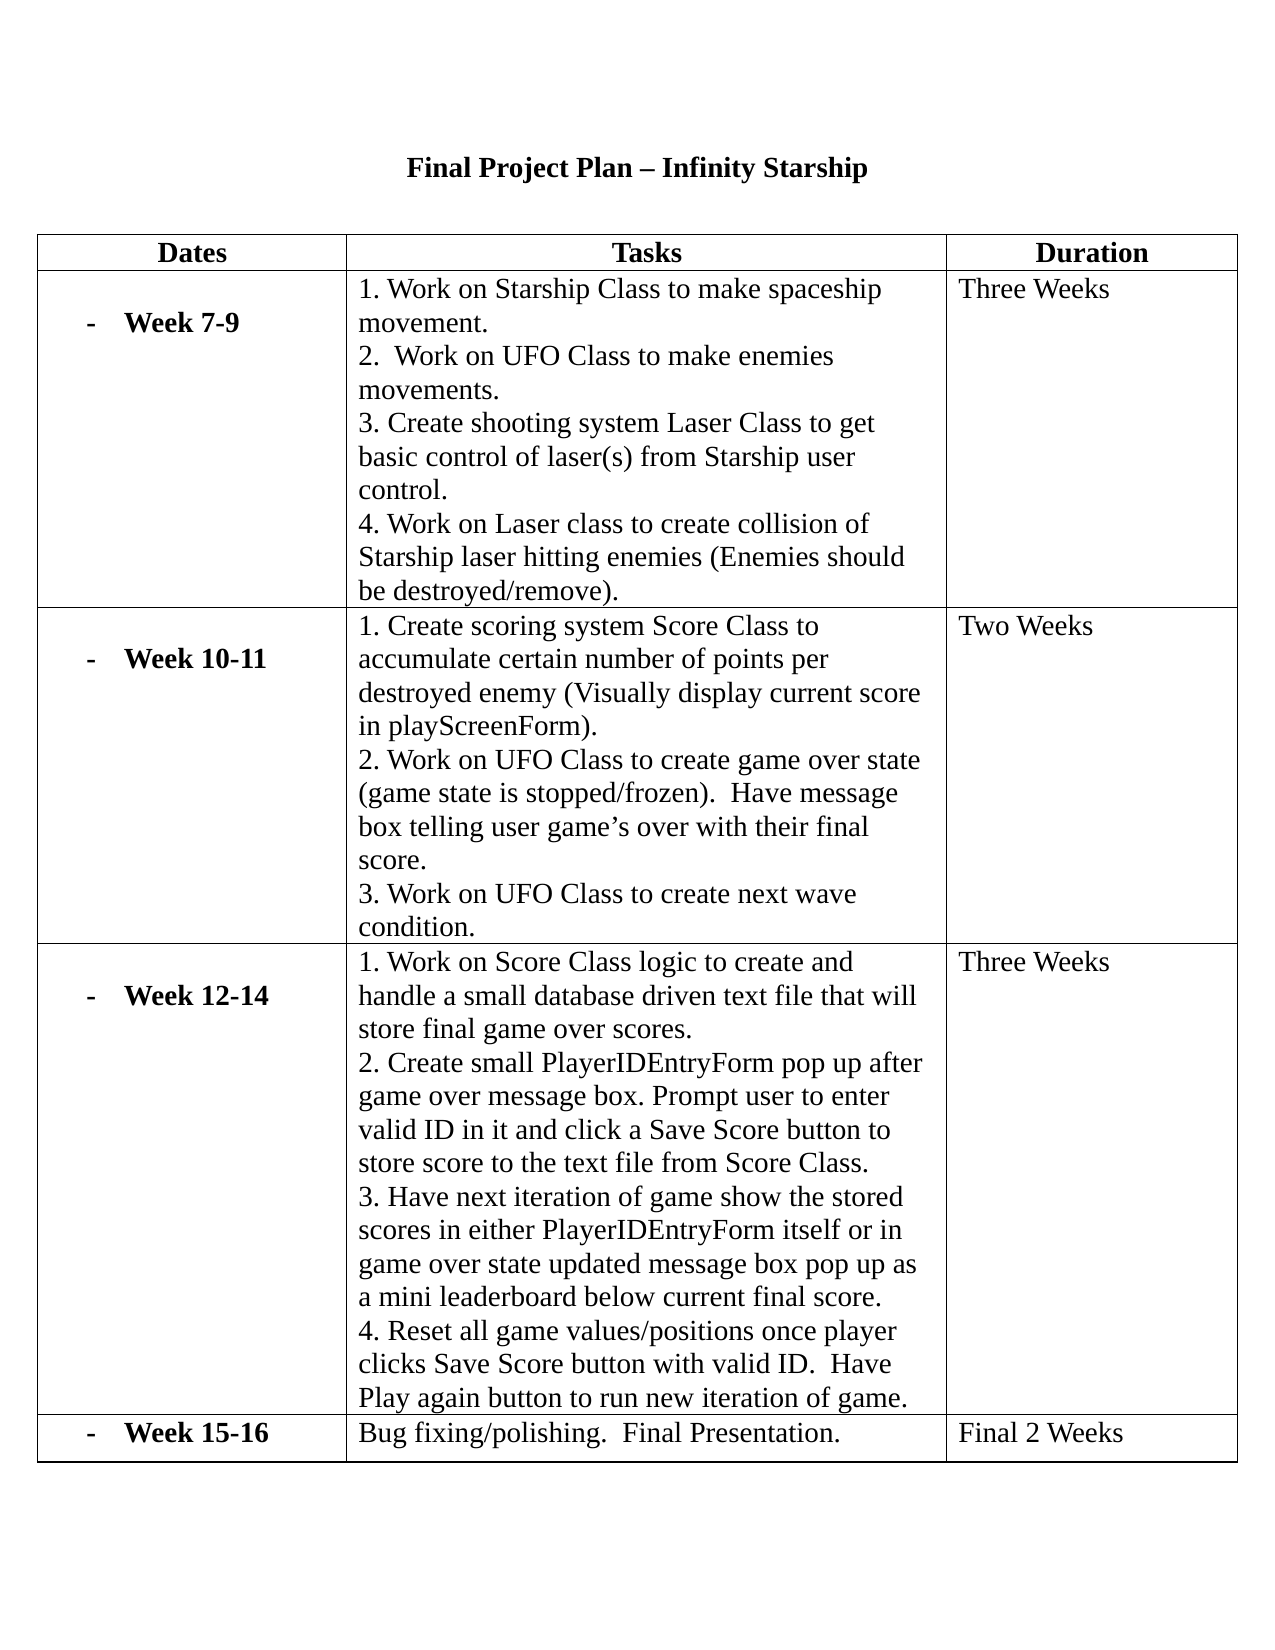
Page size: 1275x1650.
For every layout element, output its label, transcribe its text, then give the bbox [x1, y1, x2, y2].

table_cell Week 7-9 [38, 271, 346, 607]
table_header Duration [947, 235, 1237, 270]
table_cell Two Weeks [947, 608, 1237, 943]
table_cell 1. Create scoring system Score Class to accumulate certain number of points per destroyed enemy (Visually display current score in playScreenForm). 2. Work on UFO Class to create game over state (game state is stopped/frozen). Have message box telling user game’s over with their final score. 3. Work on UFO Class to create next wave condition. [347, 608, 946, 943]
table_header Dates [38, 235, 346, 270]
table_header Tasks [347, 235, 946, 270]
table_cell Week 12-14 [38, 944, 346, 1414]
table_cell Bug fixing/polishing. Final Presentation. [347, 1415, 946, 1461]
table_cell Final 2 Weeks [947, 1415, 1237, 1461]
table_cell 1. Work on Score Class logic to create and handle a small database driven text file that will store final game over scores. 2. Create small PlayerIDEntryForm pop up after game over message box. Prompt user to enter valid ID in it and click a Save Score button to store score to the text file from Score Class. 3. Have next iteration of game show the stored scores in either PlayerIDEntryForm itself or in game over state updated message box pop up as a mini leaderboard below current final score. 4. Reset all game values/positions once player clicks Save Score button with valid ID. Have Play again button to run new iteration of game. [347, 944, 946, 1414]
text Final Project Plan – Infinity Starship [150, 150, 1125, 183]
table_cell 1. Work on Starship Class to make spaceship movement. 2. Work on UFO Class to make enemies movements. 3. Create shooting system Laser Class to get basic control of laser(s) from Starship user control. 4. Work on Laser class to create collision of Starship laser hitting enemies (Enemies should be destroyed/remove). [347, 271, 946, 607]
table_cell Week 10-11 [38, 608, 346, 943]
table_cell Three Weeks [947, 271, 1237, 607]
table_cell Three Weeks [947, 944, 1237, 1414]
table_cell Week 15-16 [38, 1415, 346, 1461]
